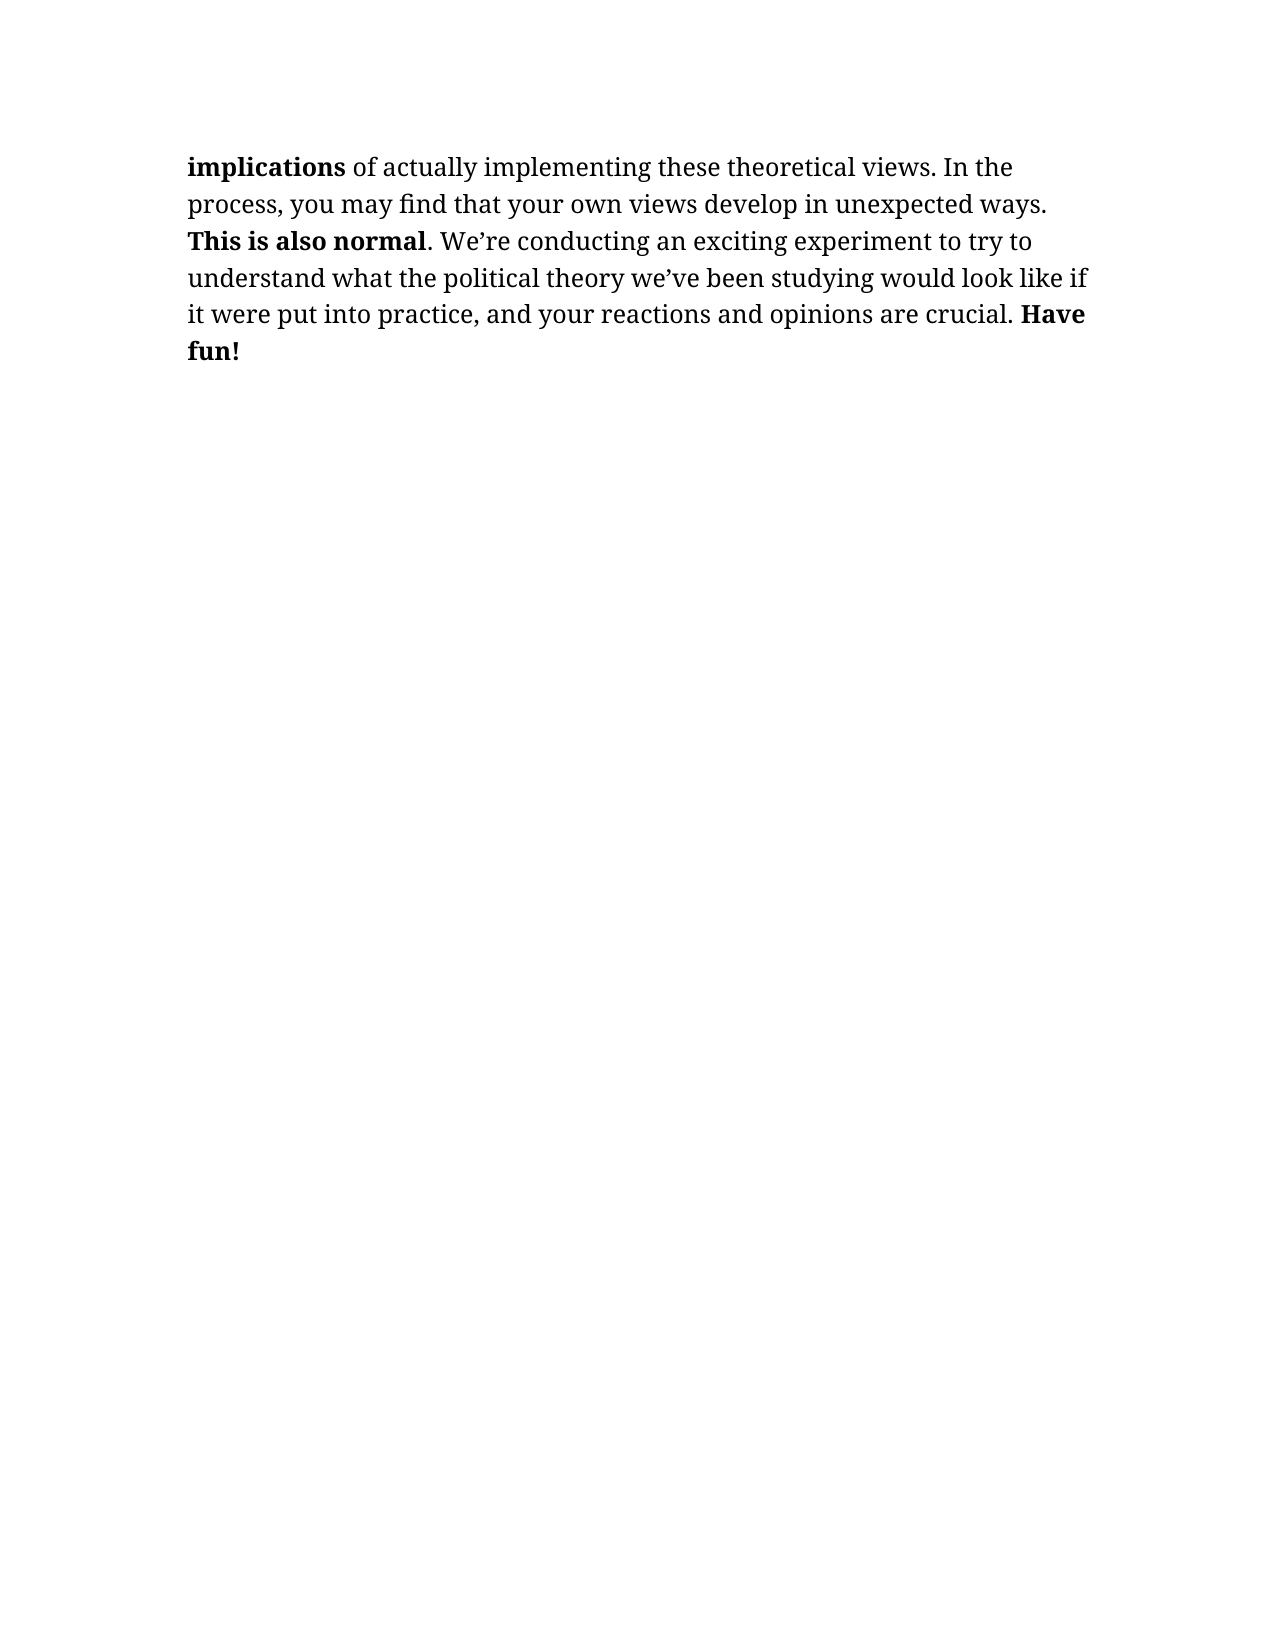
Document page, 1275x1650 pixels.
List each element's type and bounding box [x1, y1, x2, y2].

text [187, 150, 1087, 368]
